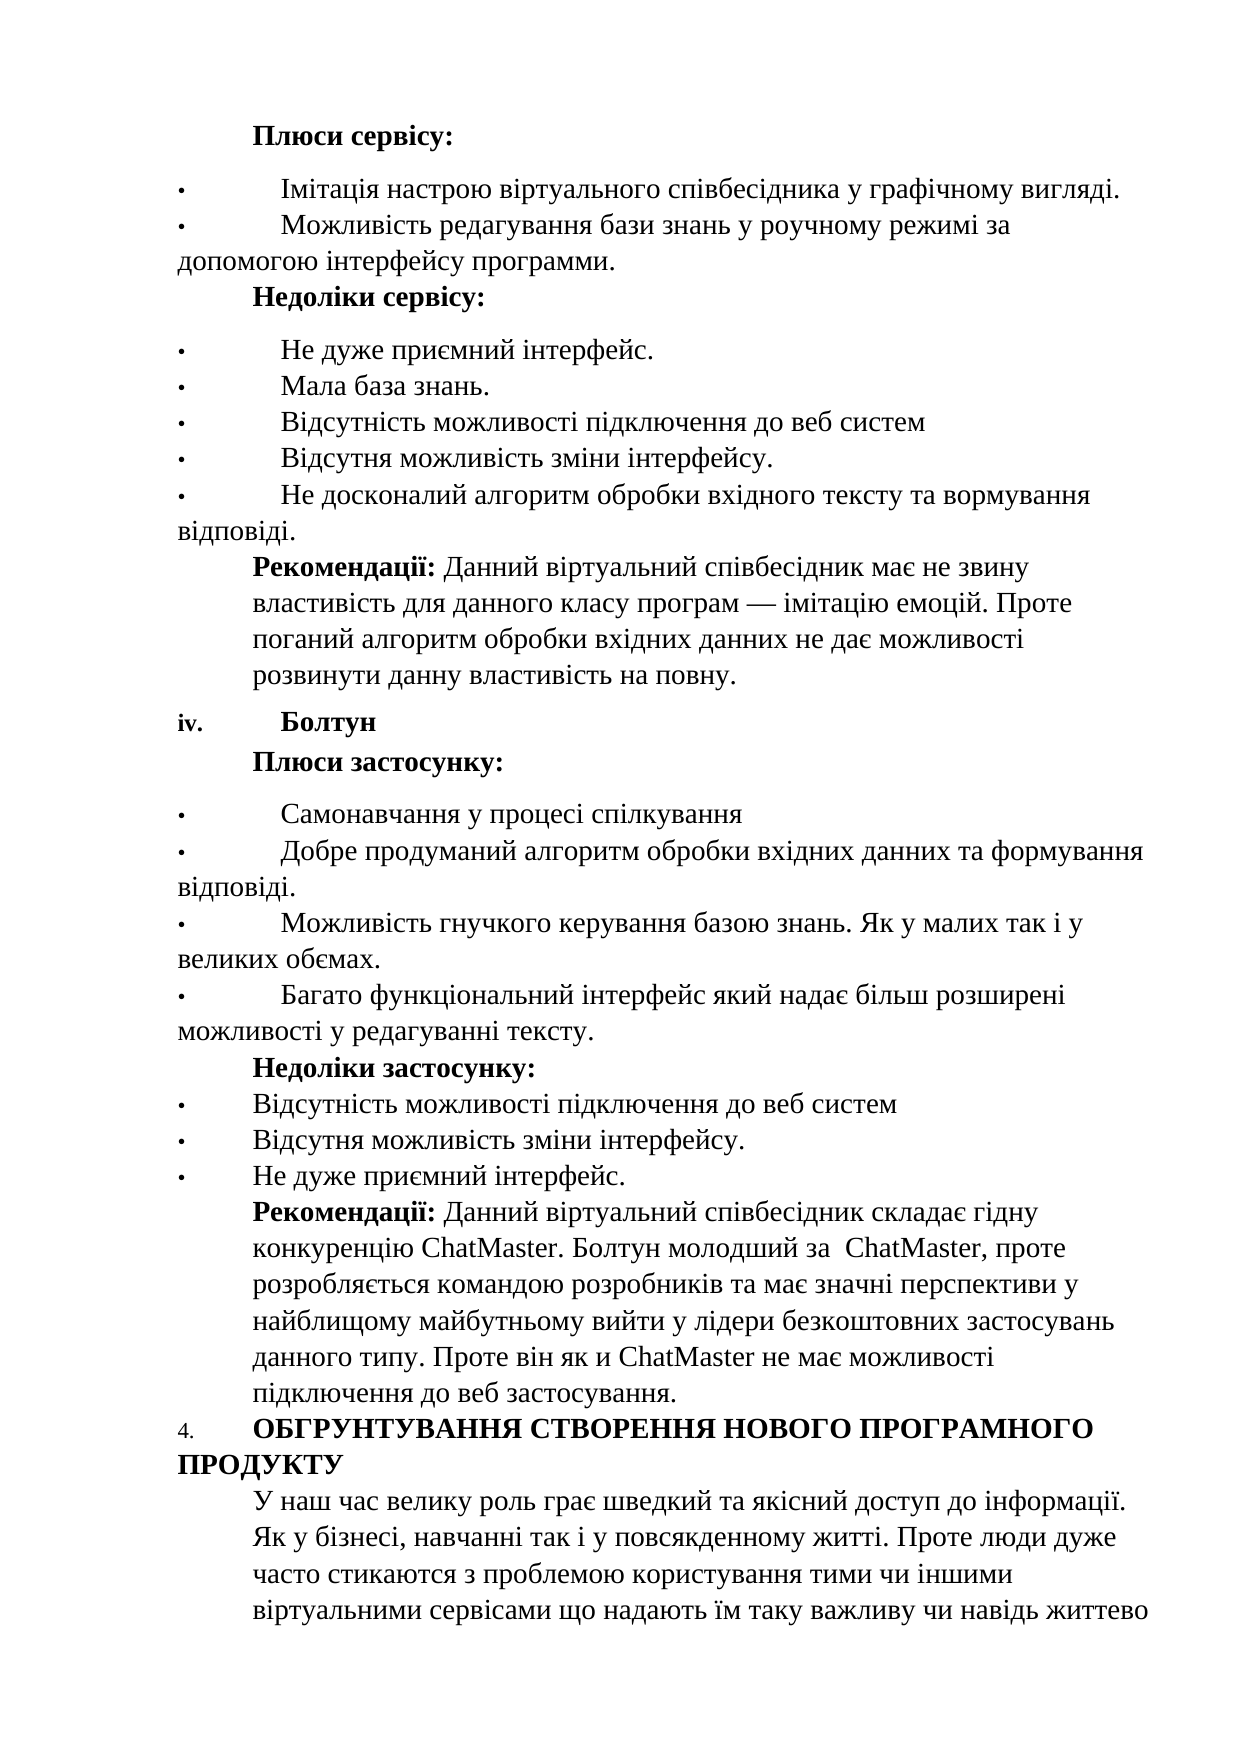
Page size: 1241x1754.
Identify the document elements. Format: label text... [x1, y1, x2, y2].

list Плюси сервісу: [252, 118, 1152, 152]
list Імітація настрою віртуального співбесідника у графічному вигляді. [177, 171, 1152, 204]
list Не досконалий алгоритм обробки вхідного тексту та вормування відповіді. [177, 477, 1152, 546]
list Можливість редагування бази знань у роучному режимі за допомогою інтерфейсу программи. [177, 207, 1152, 277]
list Відсутня можливість зміни інтерфейсу. [177, 441, 1152, 474]
list Мала база знань. [177, 368, 1152, 402]
list ОБГРУНТУВАННЯ СТВОРЕННЯ НОВОГО ПРОГРАМНОГО ПРОДУКТУ [177, 1411, 1152, 1481]
list Не дуже приємний інтерфейс. [177, 332, 1152, 366]
text Рекомендації: Данний віртуальний співбесідник складає гідну конкуренцію ChatMaster. Болтун молодший за ChatMaster, проте розробляється командою розробників та має значні перспективи у найблищому майбутньому вийти у лідери безкоштовних застосувань данного типу. Проте він як и ChatMaster не має можливості підключення до веб застосування. [252, 1194, 1152, 1408]
list Самонавчання у процесі спілкування [177, 797, 1152, 830]
text Рекомендації: Данний віртуальний співбесідник має не звину властивість для данного класу програм — імітацію емоцій. Проте поганий алгоритм обробки вхідних данних не дає можливості розвинути данну властивість на повну. [252, 549, 1152, 691]
list Багато функціональний інтерфейс який надає більш розширені можливості у редагуванні тексту. [177, 977, 1152, 1047]
list Плюси застосунку: [252, 744, 1152, 777]
list Відсутня можливість зміни інтерфейсу. [177, 1122, 1152, 1156]
subtitle Болтун [177, 704, 1152, 738]
text Недоліки застосунку: [252, 1050, 1152, 1083]
list Відсутність можливості підключення до веб систем [177, 1086, 1152, 1119]
list Відсутність можливості підключення до веб систем [177, 404, 1152, 438]
list Недоліки сервісу: [252, 279, 1152, 313]
list Можливість гнучкого керування базою знань. Як у малих так і у великих обємах. [177, 905, 1152, 975]
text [252, 1483, 1152, 1625]
list Добре продуманий алгоритм обробки вхідних данних та формування відповіді. [177, 833, 1152, 902]
list Не дуже приємний інтерфейс. [177, 1158, 1152, 1192]
